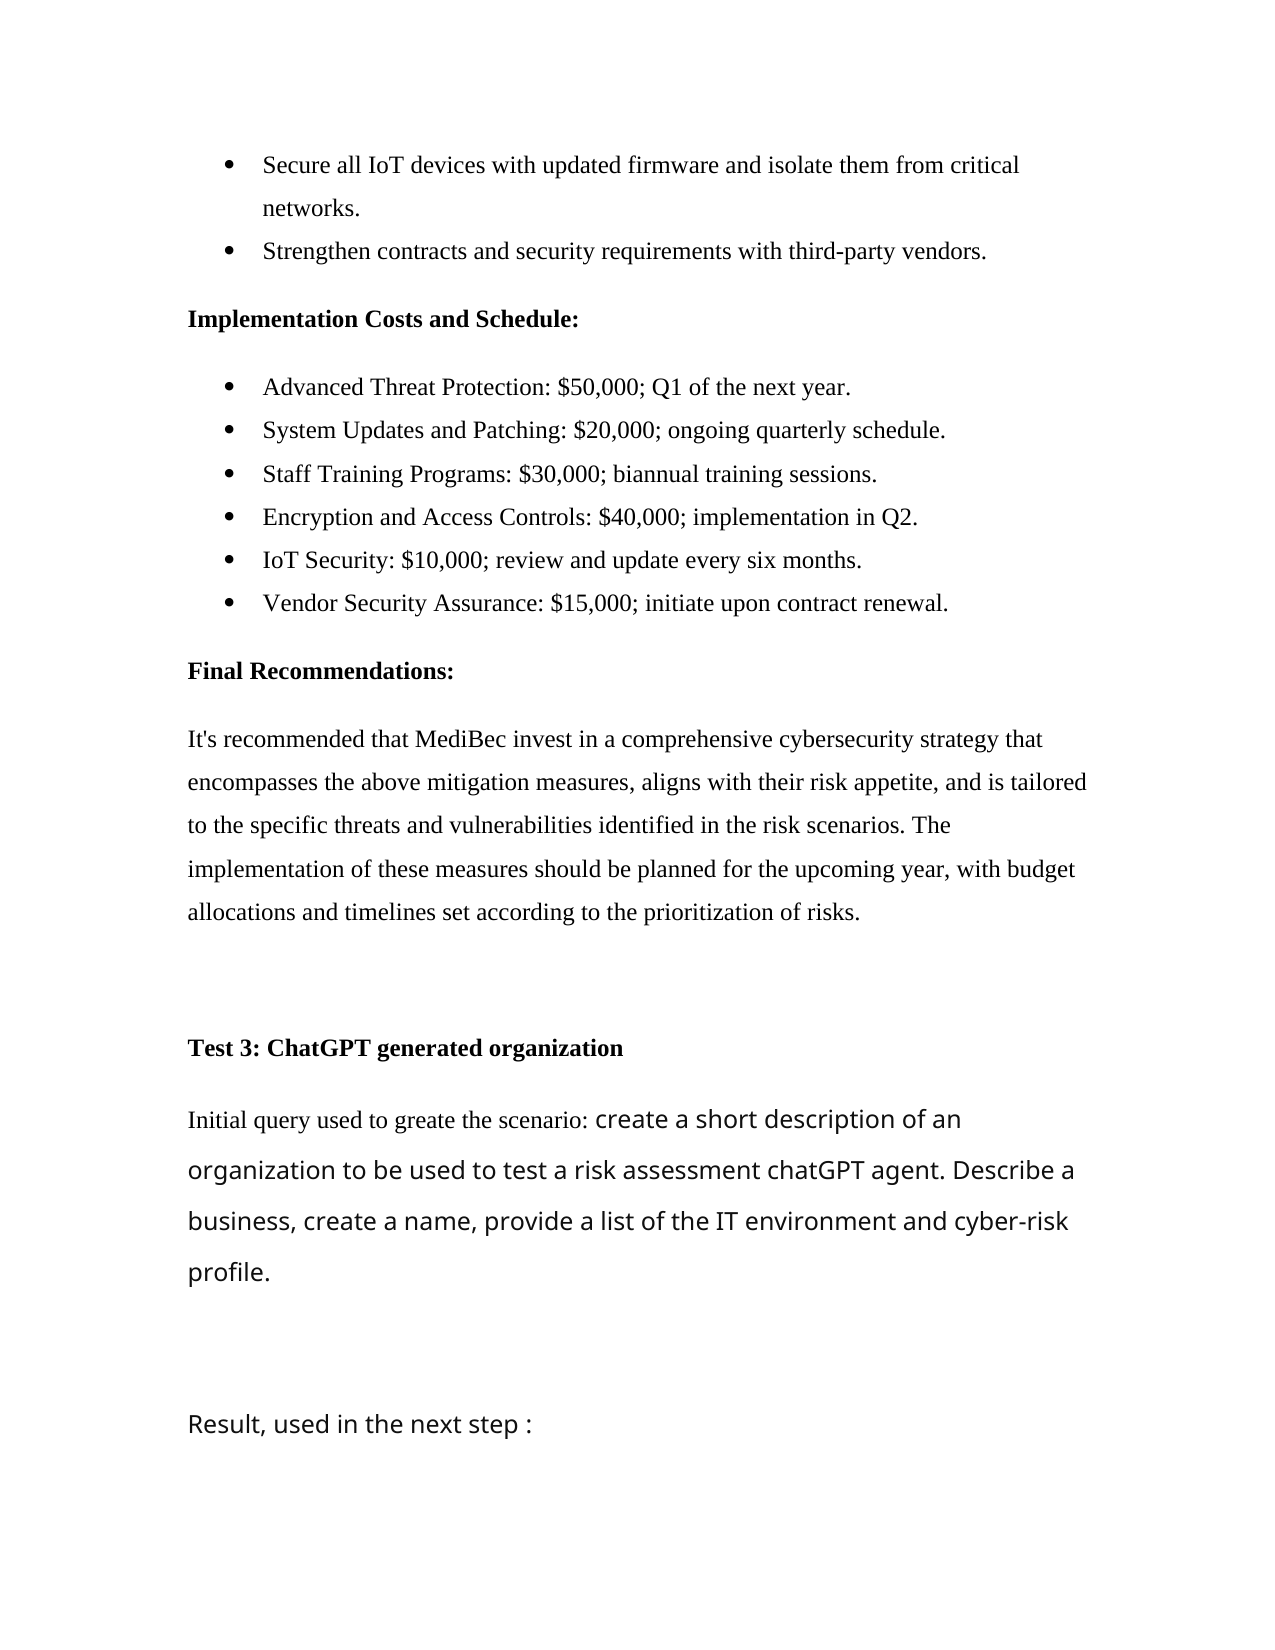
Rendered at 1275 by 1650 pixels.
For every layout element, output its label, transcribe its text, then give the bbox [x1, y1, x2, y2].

list Strengthen contracts and security requirements with third-party vendors. [225, 236, 1087, 265]
list Staff Training Programs: $30,000; biannual training sessions. [225, 459, 1087, 487]
list Vendor Security Assurance: $15,000; initiate upon contract renewal. [225, 588, 1087, 617]
text It's recommended that MediBec invest in a comprehensive cybersecurity strategy that encompasses the above mitigation measures, aligns with their risk appetite, and is tailored to the specific threats and vulnerabilities identified in the risk scenarios. The implementation of these measures should be planned for the upcoming year, with budget allocations and timelines set according to the prioritization of risks.​ [187, 724, 1087, 926]
text Test 3: ChatGPT generated organization [187, 1033, 1087, 1062]
text Initial query used to greate the scenario: create a short description of an organization to be used to test a risk assessment chatGPT agent. Describe a business, create a name, provide a list of the IT environment and cyber-risk profile. [187, 1101, 1087, 1288]
text Implementation Costs and Schedule: [187, 304, 1087, 333]
list IoT Security: $10,000; review and update every six months. [225, 545, 1087, 574]
text Result, used in the next step : [187, 1406, 1087, 1441]
list Secure all IoT devices with updated firmware and isolate them from critical networks. [225, 150, 1087, 222]
text Final Recommendations: [187, 656, 1087, 685]
list Advanced Threat Protection: $50,000; Q1 of the next year. [225, 372, 1087, 401]
list Encryption and Access Controls: $40,000; implementation in Q2. [225, 502, 1087, 531]
list System Updates and Patching: $20,000; ongoing quarterly schedule. [225, 416, 1087, 444]
